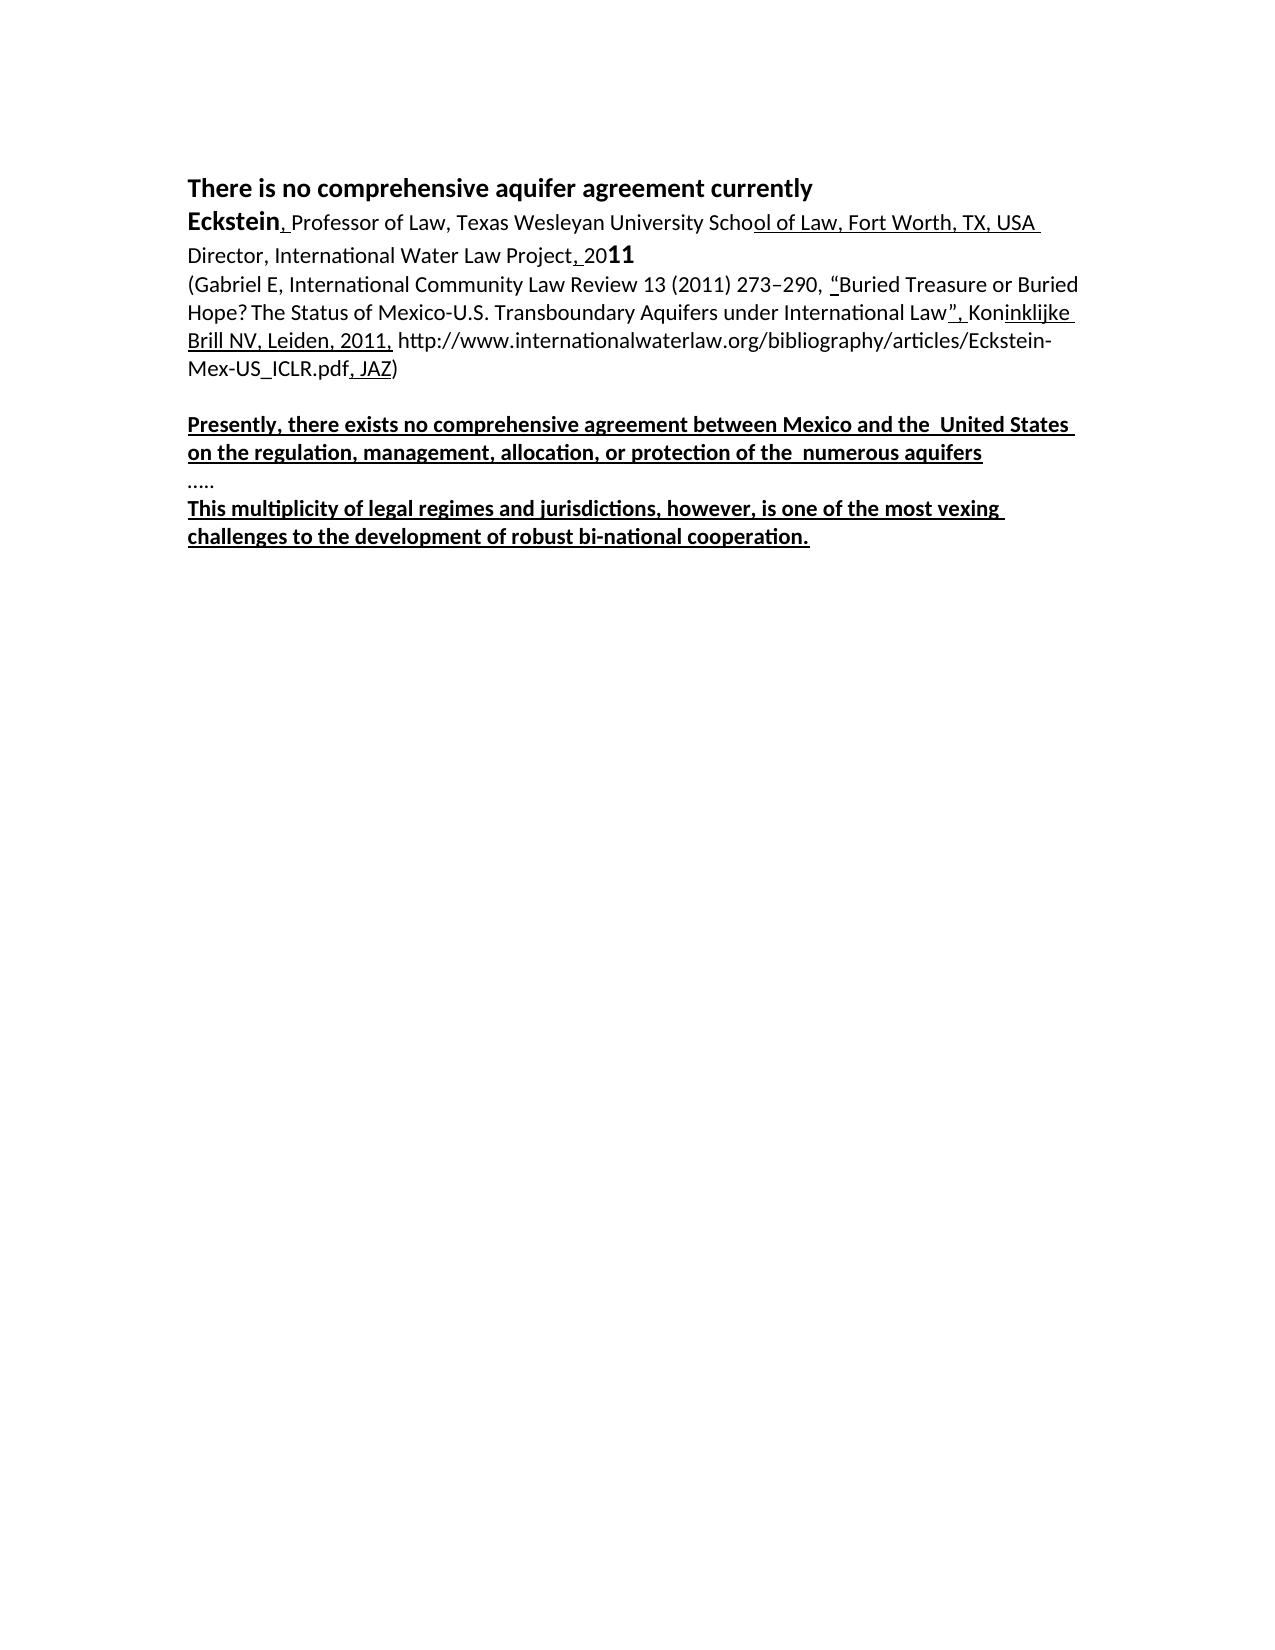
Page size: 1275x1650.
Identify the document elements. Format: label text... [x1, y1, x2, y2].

text Presently, there exists no comprehensive agreement between Mexico and the United States on the regulation, management, allocation, or protection of the numerous aquifers [187, 410, 1087, 466]
text Eckstein, Professor of Law, Texas Wesleyan University School of Law, Fort Worth, TX, USA [187, 204, 1087, 237]
subtitle There is no comprehensive aquifer agreement currently [187, 171, 1087, 204]
text (Gabriel E, International Community Law Review 13 (2011) 273–290, “Buried Treasure or Buried Hope? The Status of Mexico-U.S. Transboundary Aquifers under International Law”, Koninklijke Brill NV, Leiden, 2011, http://www.internationalwaterlaw.org/bibliography/articles/Eckstein-Mex-US_ICLR.pdf, JAZ) [187, 270, 1087, 382]
text This multiplicity of legal regimes and jurisdictions, however, is one of the most vexing challenges to the development of robust bi-national cooperation. [187, 494, 1087, 550]
text ….. [187, 466, 1087, 494]
text Director, International Water Law Project, 2011 [187, 237, 1087, 270]
